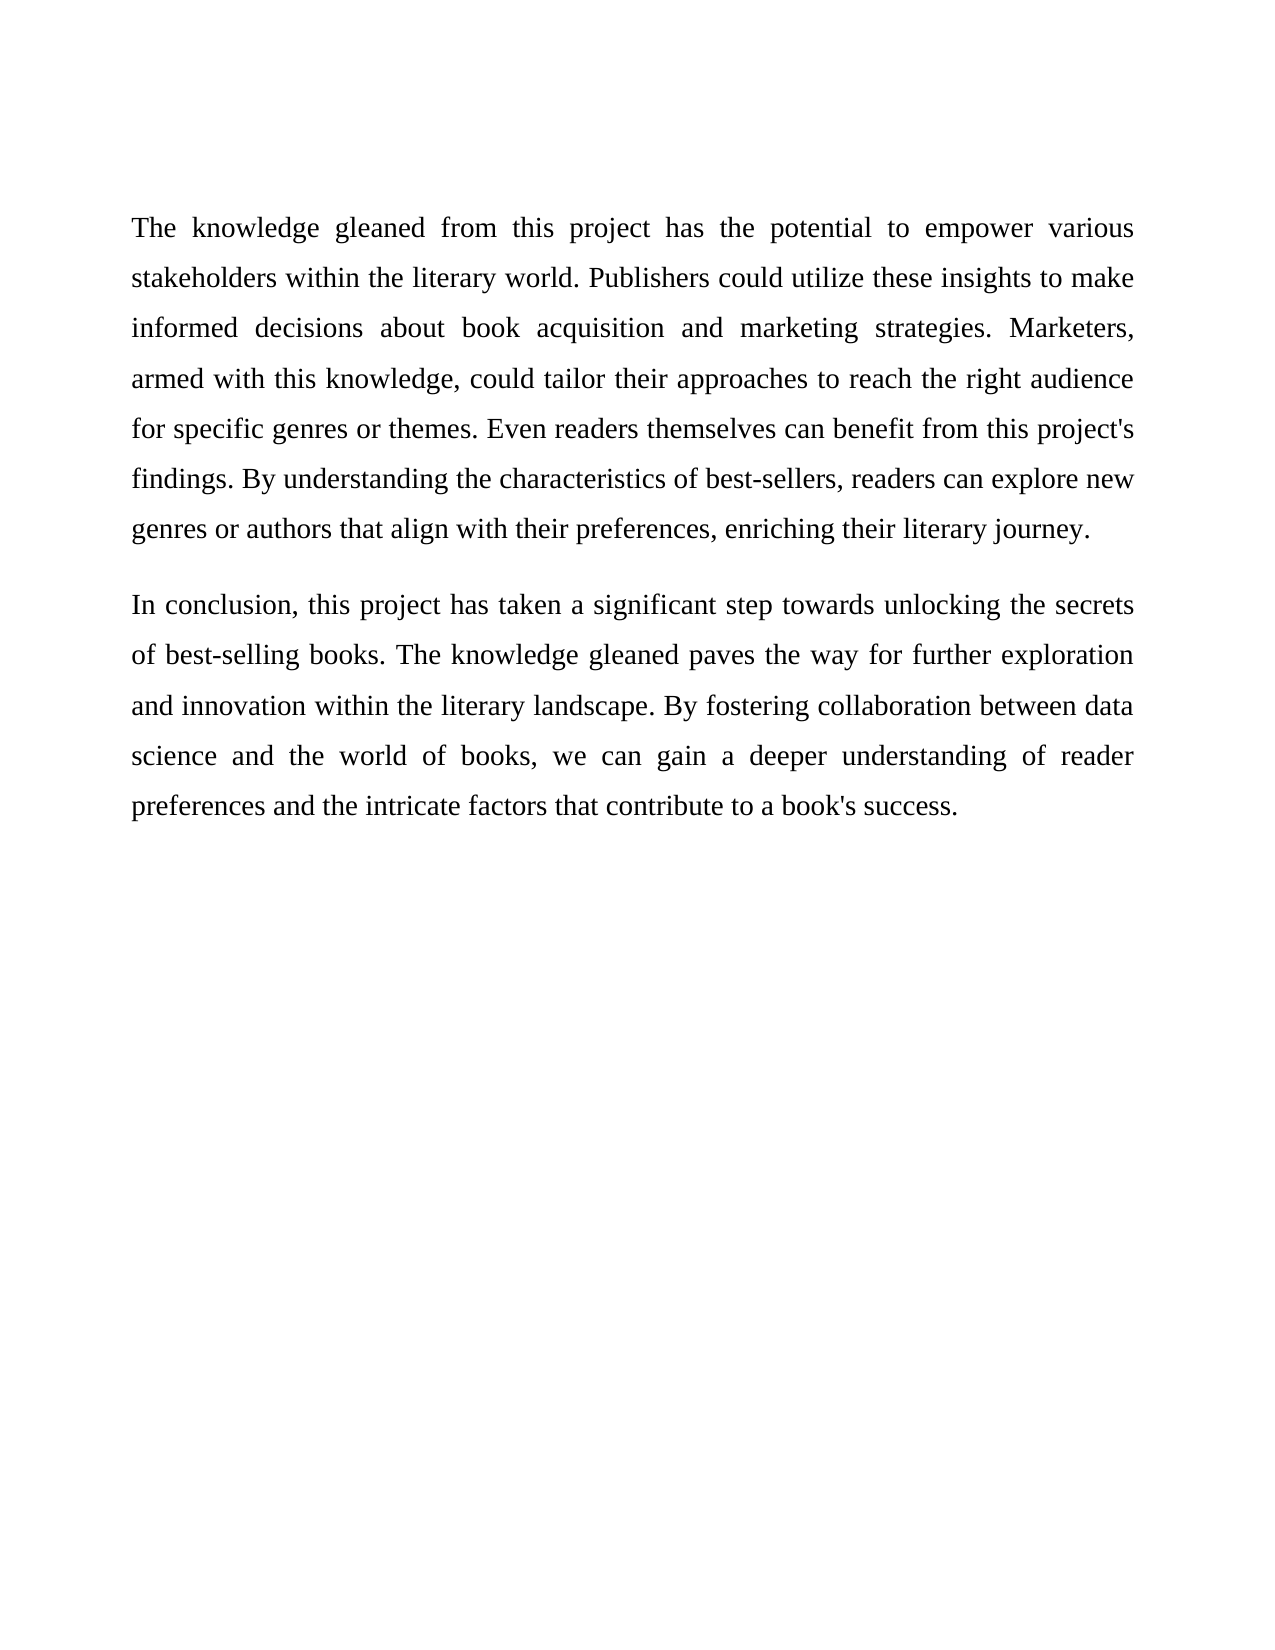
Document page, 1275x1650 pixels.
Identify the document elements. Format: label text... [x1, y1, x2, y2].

text The knowledge gleaned from this project has the potential to empower various stakeholders within the literary world. Publishers could utilize these insights to make informed decisions about book acquisition and marketing strategies. Marketers, armed with this knowledge, could tailor their approaches to reach the right audience for specific genres or themes. Even readers themselves can benefit from this project's findings. By understanding the characteristics of best-sellers, readers can explore new genres or authors that align with their preferences, enriching their literary journey. [131, 210, 1135, 545]
text In conclusion, this project has taken a significant step towards unlocking the secrets of best-selling books. The knowledge gleaned paves the way for further exploration and innovation within the literary landscape. By fostering collaboration between data science and the world of books, we can gain a deeper understanding of reader preferences and the intricate factors that contribute to a book's success. [131, 587, 1135, 822]
